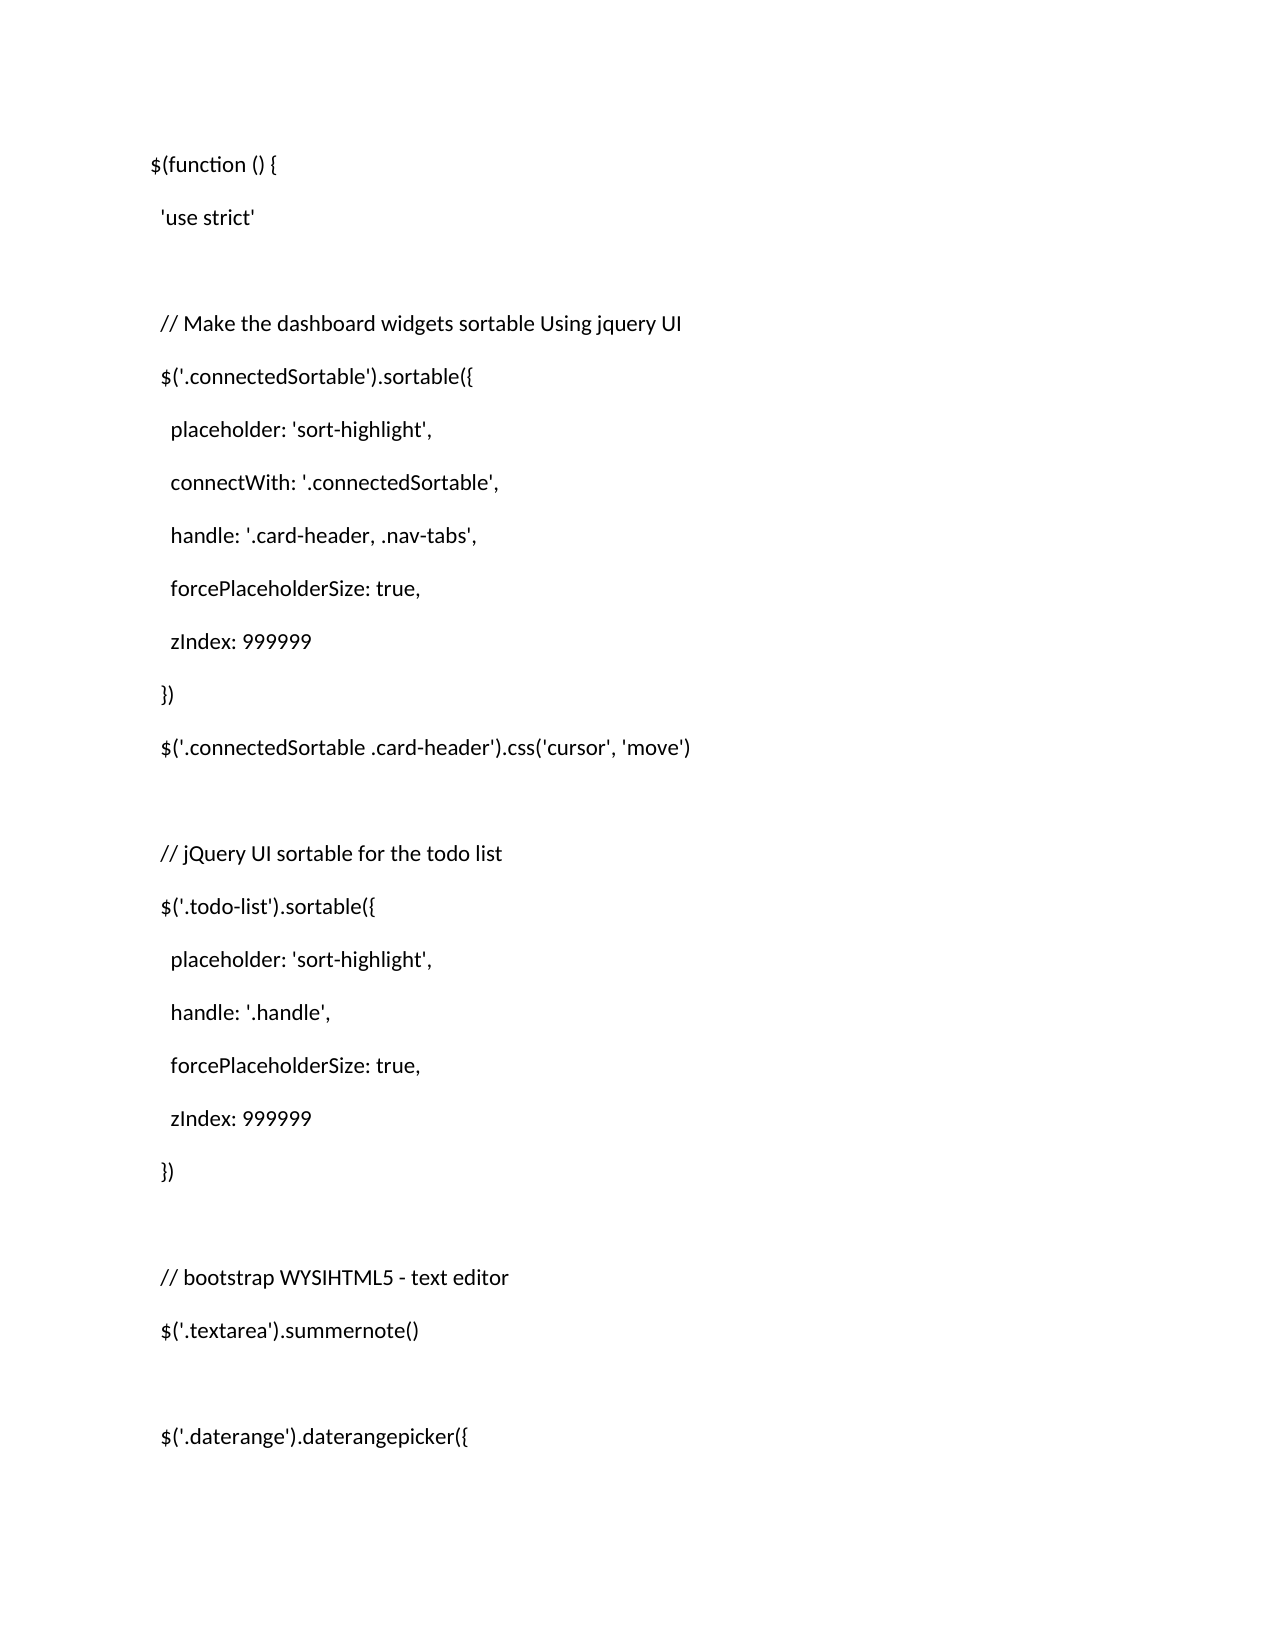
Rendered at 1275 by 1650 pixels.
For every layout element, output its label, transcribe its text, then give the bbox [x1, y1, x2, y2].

text zIndex: 999999 [150, 1104, 1125, 1132]
text placeholder: 'sort-highlight', [150, 415, 1125, 443]
text $('.connectedSortable').sortable({ [150, 362, 1125, 390]
text placeholder: 'sort-highlight', [150, 945, 1125, 973]
text forcePlaceholderSize: true, [150, 1051, 1125, 1079]
text handle: '.card-header, .nav-tabs', [150, 521, 1125, 549]
text // jQuery UI sortable for the todo list [150, 839, 1125, 867]
text // bootstrap WYSIHTML5 - text editor [150, 1263, 1125, 1291]
text }) [150, 680, 1125, 708]
text $('.todo-list').sortable({ [150, 892, 1125, 920]
text $('.connectedSortable .card-header').css('cursor', 'move') [150, 733, 1125, 761]
text forcePlaceholderSize: true, [150, 574, 1125, 602]
text $(function () { [150, 150, 1125, 178]
text connectWith: '.connectedSortable', [150, 468, 1125, 496]
text $('.textarea').summernote() [150, 1316, 1125, 1344]
text zIndex: 999999 [150, 627, 1125, 655]
text 'use strict' [150, 203, 1125, 231]
text $('.daterange').daterangepicker({ [150, 1422, 1125, 1451]
text handle: '.handle', [150, 998, 1125, 1026]
text }) [150, 1157, 1125, 1185]
text // Make the dashboard widgets sortable Using jquery UI [150, 309, 1125, 337]
